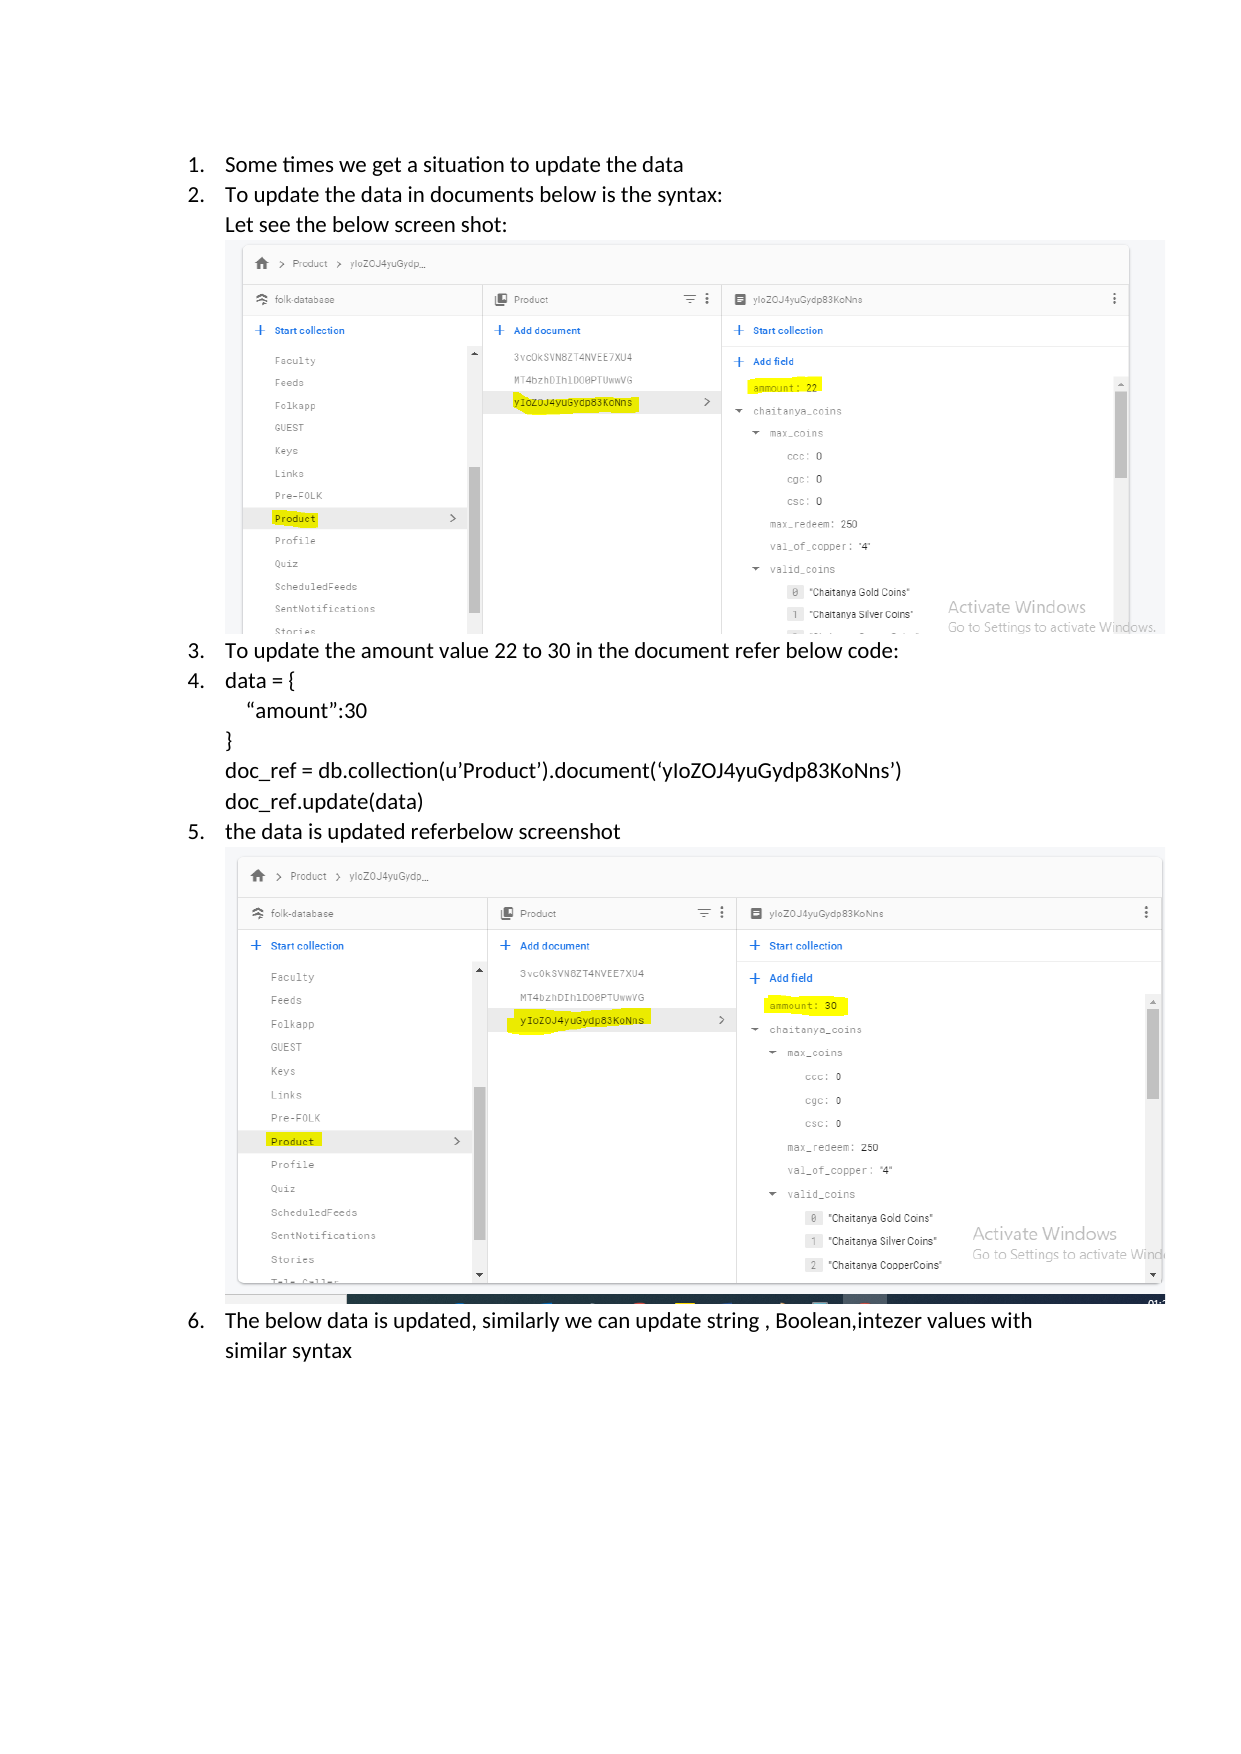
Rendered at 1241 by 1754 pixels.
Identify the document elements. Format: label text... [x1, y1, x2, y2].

list data = { [187, 666, 1090, 694]
list To update the data in documents below is the syntax: [187, 180, 1090, 208]
list Let see the below screen shot: [225, 210, 1090, 238]
list } [225, 726, 1090, 754]
list doc_ref.update(data) [225, 787, 1090, 815]
list the data is updated referbelow screenshot [187, 817, 1090, 845]
list To update the amount value 22 to 30 in the document refer below code: [187, 636, 1090, 664]
list The below data is updated, similarly we can update string , Boolean,intezer values with similar syntax [187, 1306, 1090, 1364]
list “amount”:30 [225, 696, 1090, 724]
picture [225, 847, 1166, 1304]
picture [225, 240, 1166, 634]
list Some times we get a situation to update the data [187, 150, 1090, 178]
list doc_ref = db.collection(u’Product’).document(‘yIoZOJ4yuGydp83KoNns’) [225, 757, 1090, 785]
